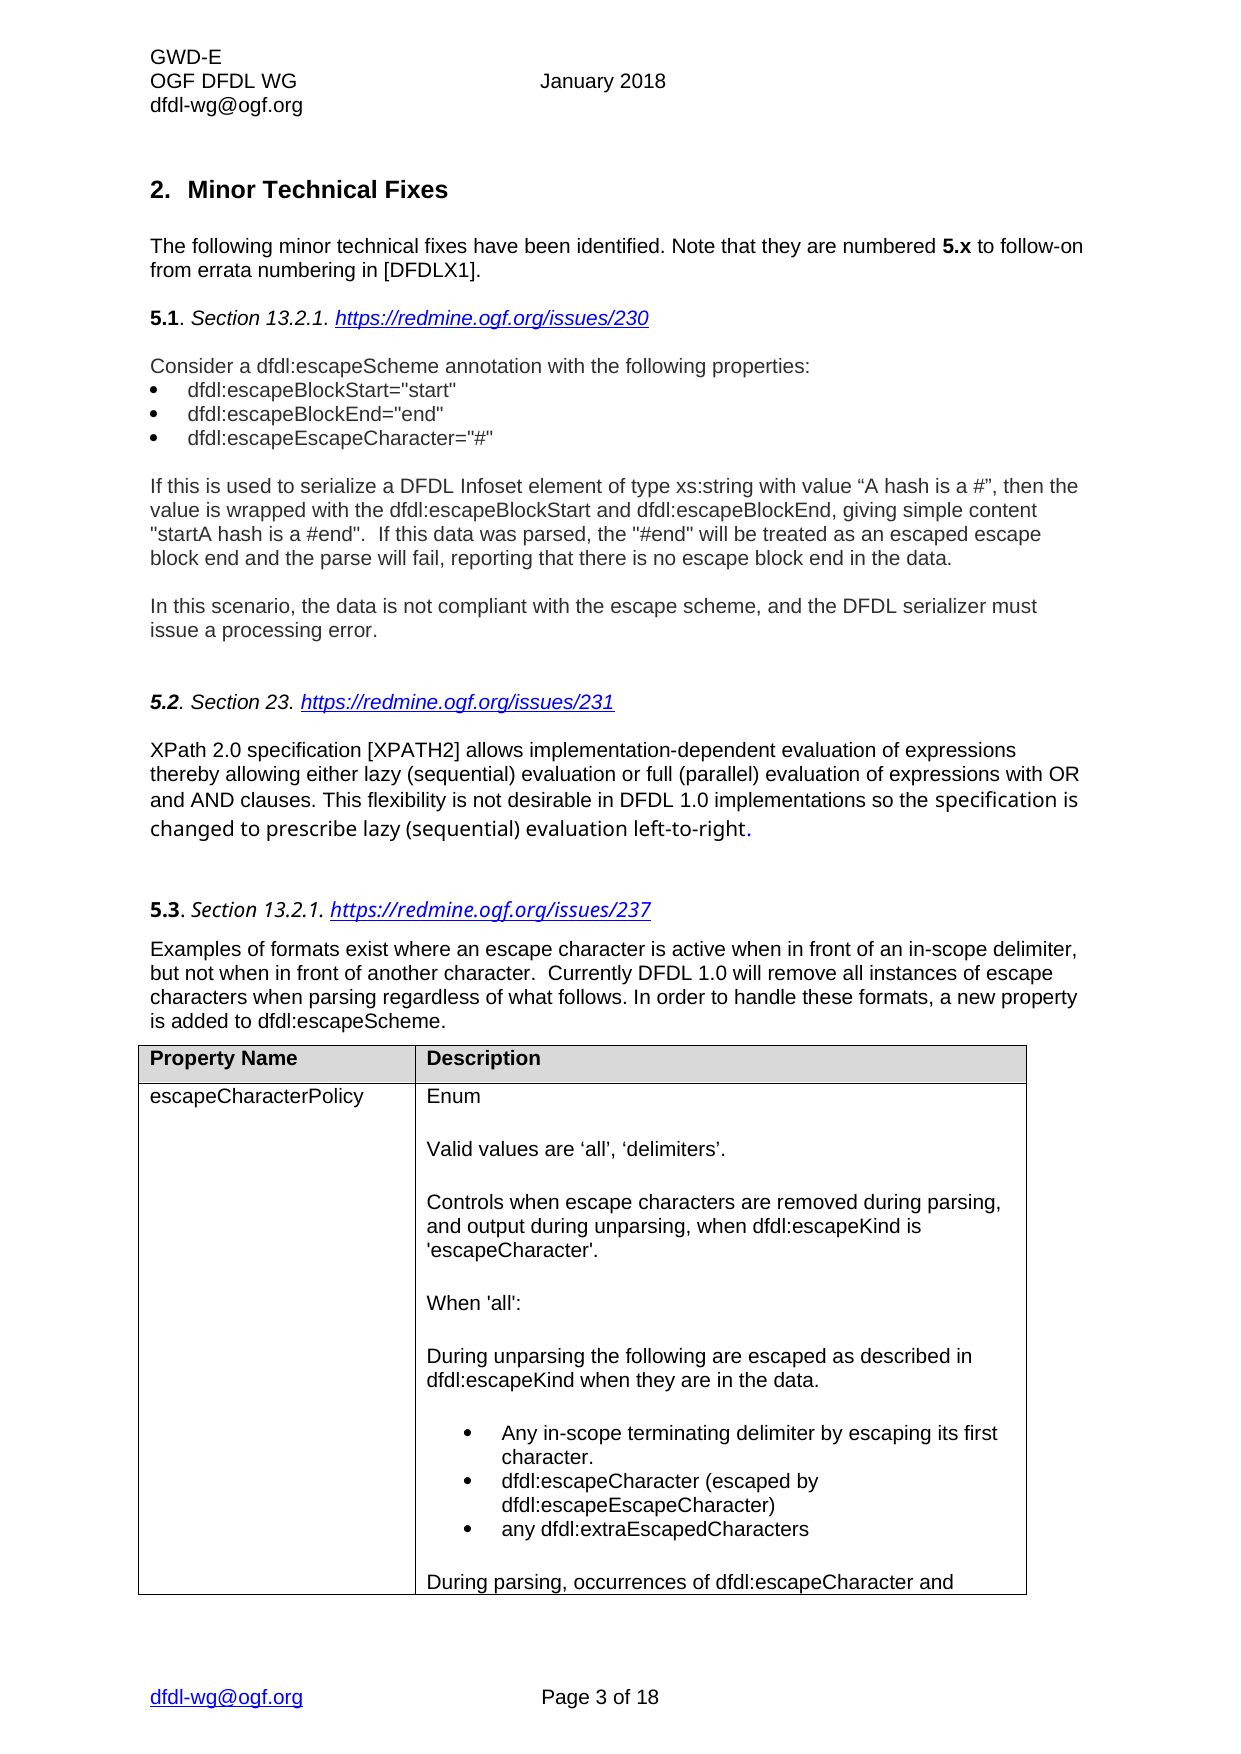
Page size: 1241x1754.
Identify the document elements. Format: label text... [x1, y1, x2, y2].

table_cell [416, 1084, 1026, 1594]
text XPath 2.0 specification [XPATH2] allows implementation-dependent evaluation of expressions thereby allowing either lazy (sequential) evaluation or full (parallel) evaluation of expressions with OR and AND clauses. This flexibility is not desirable in DFDL 1.0 implementations so the specification is changed to prescribe lazy (sequential) evaluation left-to-right. [150, 737, 1090, 842]
list dfdl:escapeBlockStart="start" [150, 378, 1090, 402]
text If this is used to serialize a DFDL Infoset element of type xs:string with value “A hash is a #”, then the value is wrapped with the dfdl:escapeBlockStart and dfdl:escapeBlockEnd, giving simple content "startA hash is a #end". If this data was parsed, the "#end" will be treated as an escaped escape block end and the parse will fail, reporting that there is no escape block end in the data. In this scenario, the data is not compliant with the escape scheme, and the DFDL serializer must issue a processing error. [150, 474, 1090, 642]
text Consider a dfdl:escapeScheme annotation with the following properties: [150, 354, 1090, 378]
table_header Description [416, 1046, 1026, 1082]
text Examples of formats exist where an escape character is active when in front of an in-scope delimiter, but not when in front of another character. Currently DFDL 1.0 will remove all instances of escape characters when parsing regardless of what follows. In order to handle these formats, a new property is added to dfdl:escapeScheme. [150, 937, 1090, 1032]
table_header Property Name [139, 1046, 415, 1082]
text 5.1. Section 13.2.1. https://redmine.ogf.org/issues/230 [150, 306, 1090, 330]
list dfdl:escapeBlockEnd="end" [150, 402, 1090, 426]
text 5.3. Section 13.2.1. https://redmine.ogf.org/issues/237 [150, 896, 1090, 924]
text The following minor technical fixes have been identified. Note that they are numbered 5.x to follow-on from errata numbering in [DFDLX1]. [150, 234, 1090, 282]
list dfdl:escapeEscapeCharacter="#" [150, 426, 1090, 474]
text 5.2. Section 23. https://redmine.ogf.org/issues/231 [150, 689, 1090, 713]
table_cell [139, 1084, 415, 1594]
subtitle Minor Technical Fixes [150, 175, 1090, 204]
